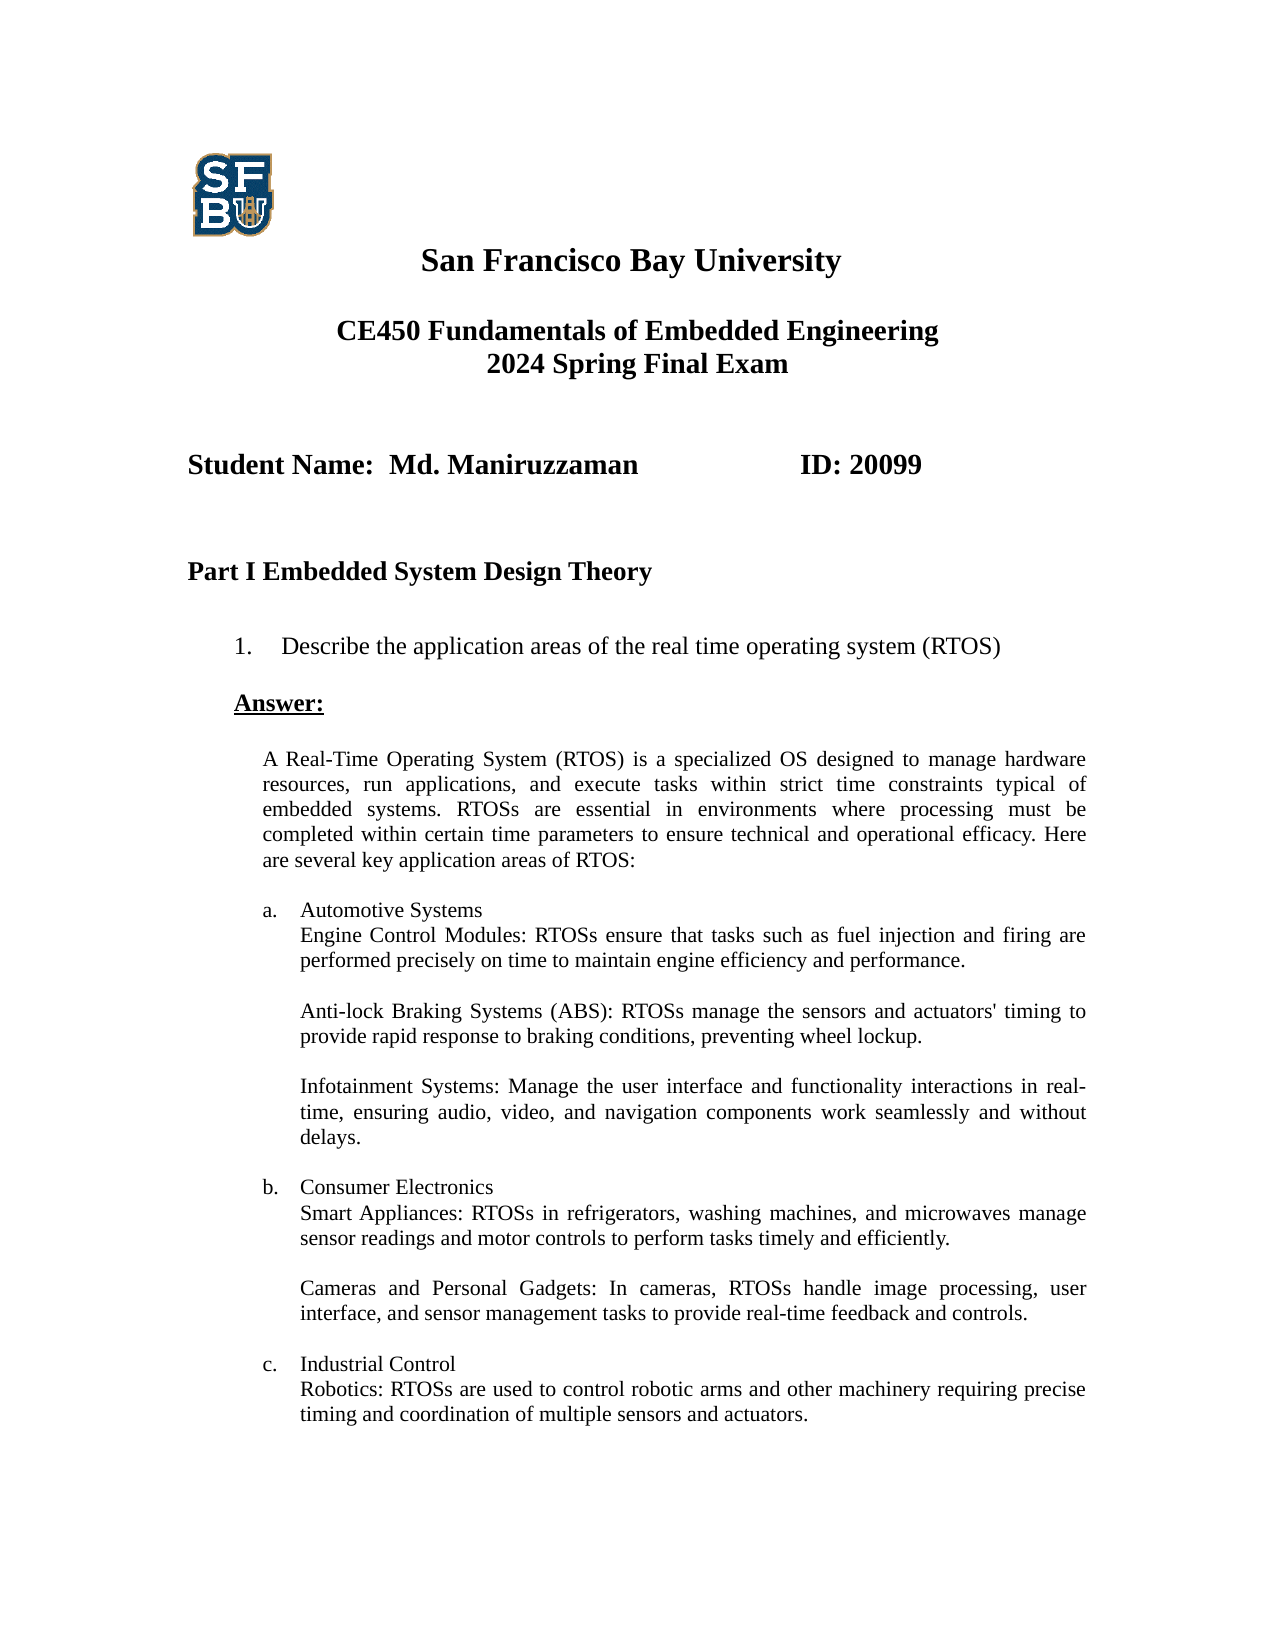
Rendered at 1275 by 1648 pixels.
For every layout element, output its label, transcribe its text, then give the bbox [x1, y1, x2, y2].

list Automotive Systems [262, 897, 1088, 922]
list Describe the application areas of the real time operating system (RTOS) [234, 631, 1088, 659]
list Consumer Electronics [262, 1174, 1088, 1199]
list Part I Embedded System Design Theory [187, 547, 1088, 589]
list Robotics: RTOSs are used to control robotic arms and other machinery requiring precise timing and coordination of multiple sensors and actuators. [300, 1376, 1088, 1426]
picture [187, 149, 278, 241]
list A Real-Time Operating System (RTOS) is a specialized OS designed to manage hardware resources, run applications, and execute tasks within strict time constraints typical of embedded systems. RTOSs are essential in environments where processing must be completed within certain time parameters to ensure technical and operational efficacy. Here are several key application areas of RTOS: [262, 746, 1088, 872]
text Student Name: Md. Maniruzzaman ID: 20099 [187, 447, 1088, 480]
text San Francisco Bay University [337, 241, 1088, 279]
text Answer: [234, 688, 1088, 717]
list Infotainment Systems: Manage the user interface and functionality interactions in real-time, ensuring audio, video, and navigation components work seamlessly and without delays. [300, 1073, 1088, 1149]
text CE450 Fundamentals of Embedded Engineering [187, 313, 1088, 346]
list Smart Appliances: RTOSs in refrigerators, washing machines, and microwaves manage sensor readings and motor controls to perform tasks timely and efficiently. [300, 1199, 1088, 1250]
list Engine Control Modules: RTOSs ensure that tasks such as fuel injection and firing are performed precisely on time to maintain engine efficiency and performance. [300, 922, 1088, 973]
list Anti-lock Braking Systems (ABS): RTOSs manage the sensors and actuators' timing to provide rapid response to braking conditions, preventing wheel lockup. [300, 998, 1088, 1048]
text 2024 Spring Final Exam [187, 346, 1088, 380]
list Cameras and Personal Gadgets: In cameras, RTOSs handle image processing, user interface, and sensor management tasks to provide real-time feedback and controls. [300, 1275, 1088, 1326]
list Industrial Control [262, 1351, 1088, 1376]
